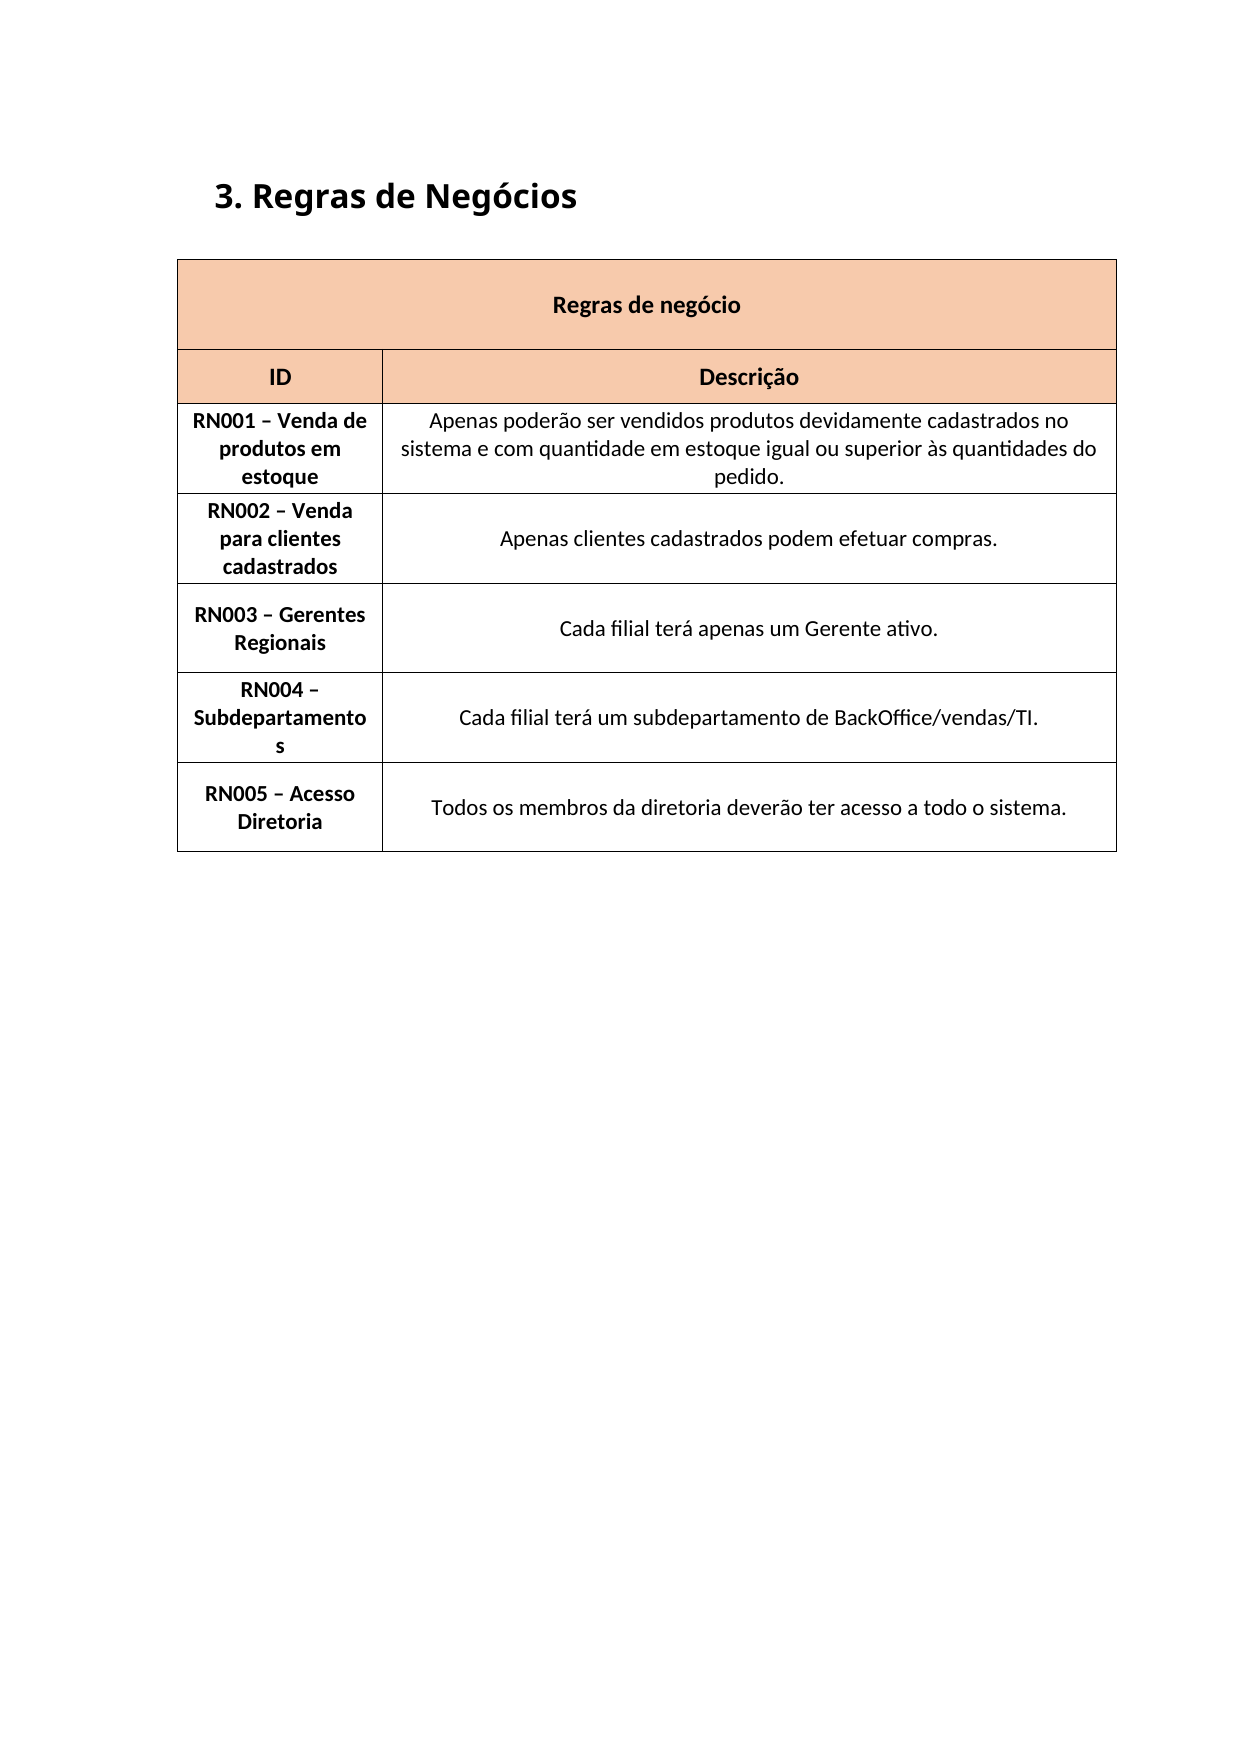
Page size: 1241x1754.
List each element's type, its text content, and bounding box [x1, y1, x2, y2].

subtitle Regras de Negócios [214, 173, 1063, 218]
table_cell ID [178, 350, 382, 403]
table_cell RN005 – Acesso Diretoria [178, 763, 382, 851]
table_cell Cada filial terá apenas um Gerente ativo. [383, 584, 1116, 672]
table_cell Cada filial terá um subdepartamento de BackOffice/vendas/TI. [383, 673, 1116, 762]
table_cell Apenas poderão ser vendidos produtos devidamente cadastrados no sistema e com quantidade em estoque igual ou superior às quantidades do pedido. [383, 404, 1116, 493]
table_cell RN004 – Subdepartamentos [178, 673, 382, 762]
table_cell Apenas clientes cadastrados podem efetuar compras. [383, 494, 1116, 582]
table_header Regras de negócio [178, 260, 1116, 349]
table_cell RN001 – Venda de produtos em estoque [178, 404, 382, 493]
table_cell Todos os membros da diretoria deverão ter acesso a todo o sistema. [383, 763, 1116, 851]
table_cell RN002 – Venda para clientes cadastrados [178, 494, 382, 582]
table_cell Descrição [383, 350, 1116, 403]
table_cell RN003 – Gerentes Regionais [178, 584, 382, 672]
